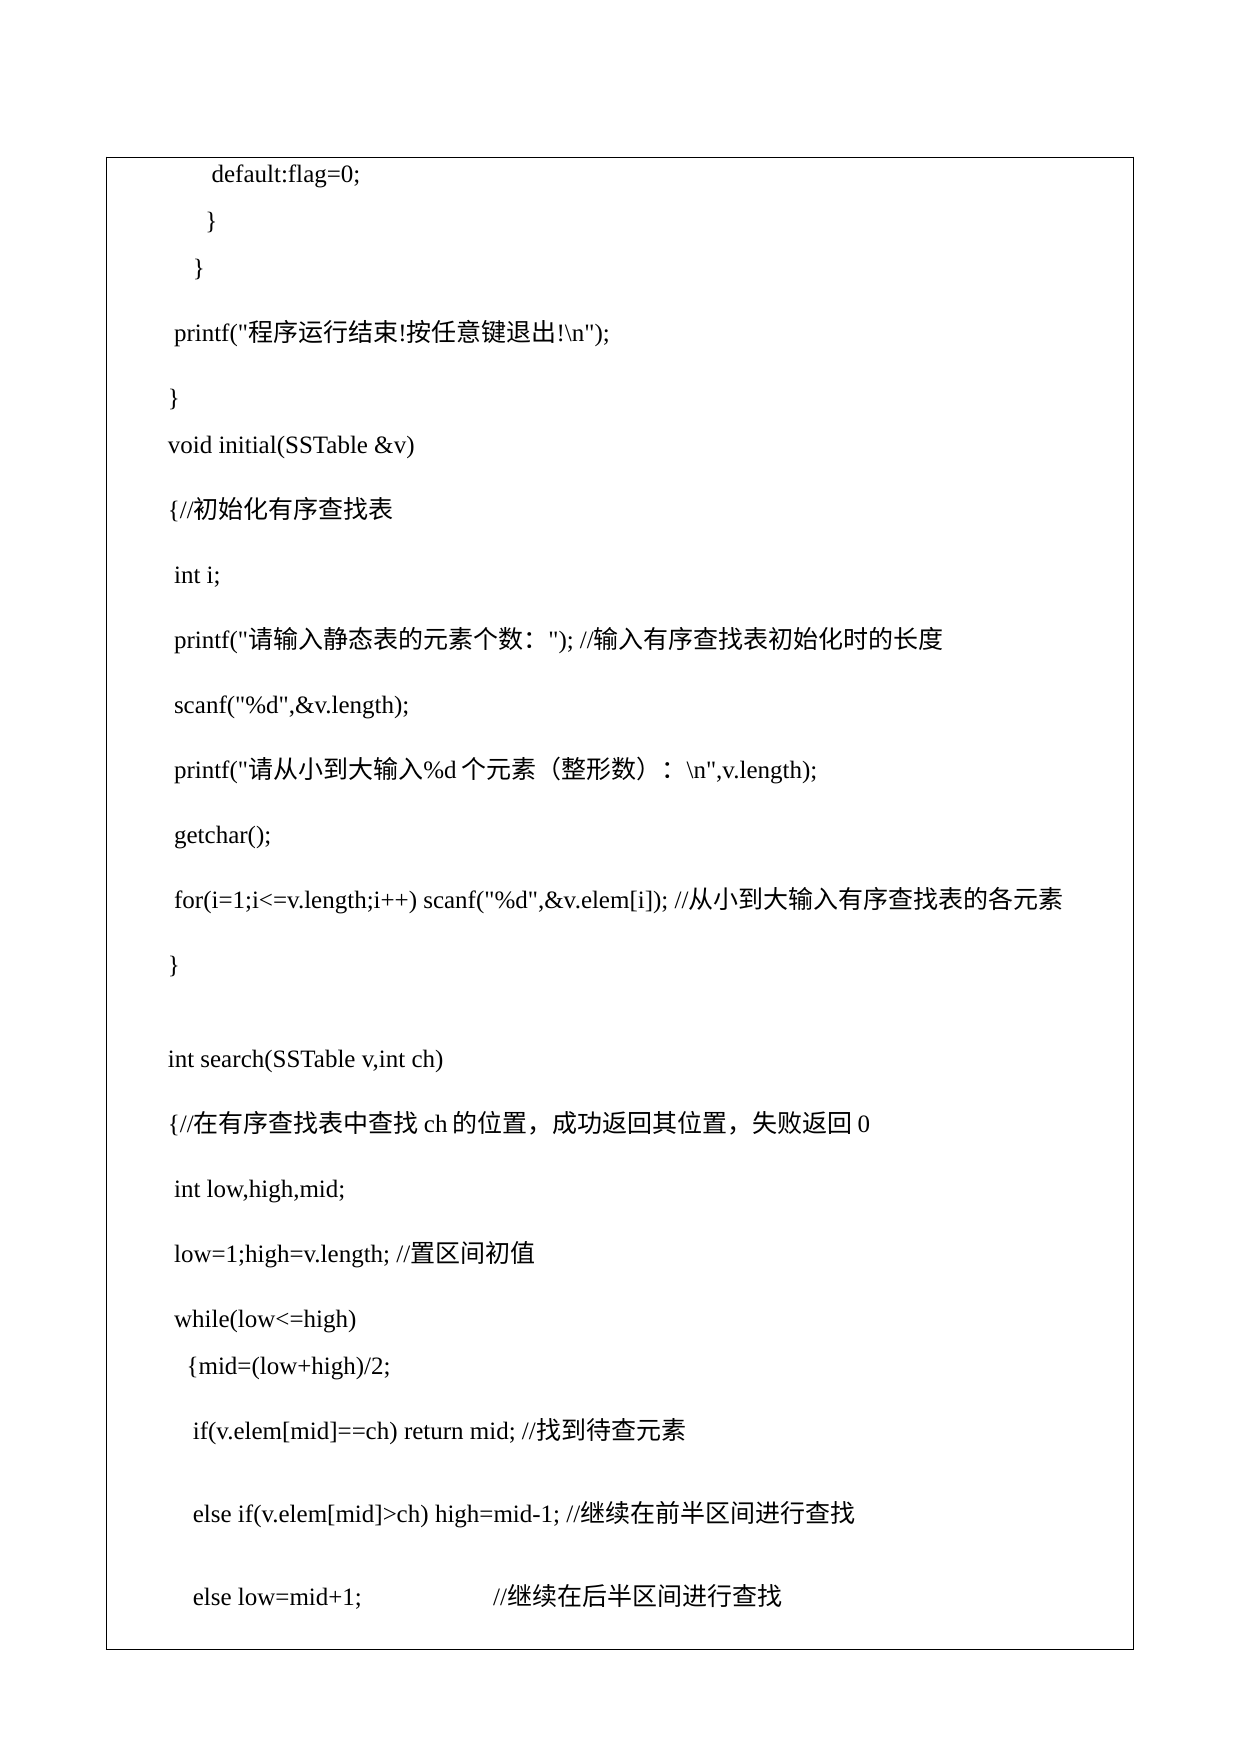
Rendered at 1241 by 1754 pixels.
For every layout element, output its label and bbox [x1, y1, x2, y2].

table_cell [107, 158, 1133, 1649]
